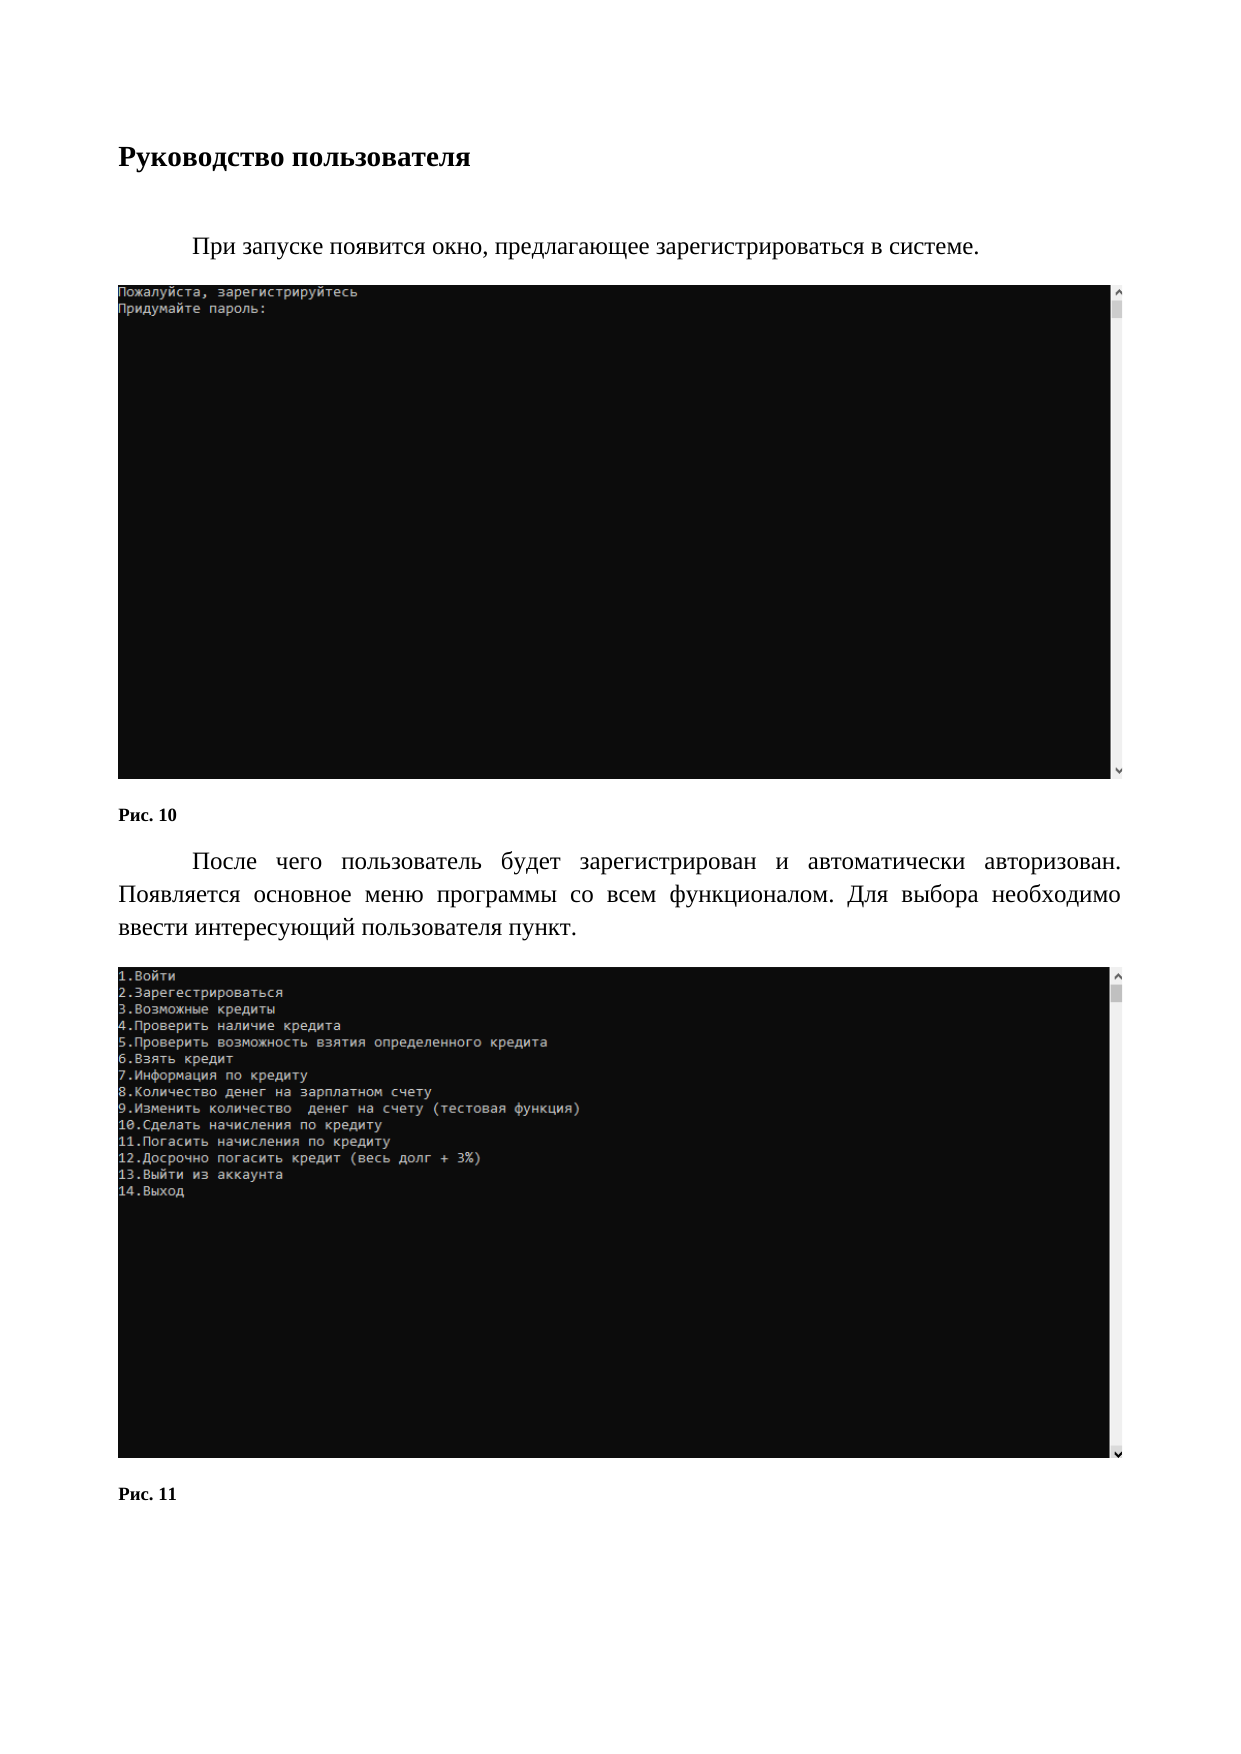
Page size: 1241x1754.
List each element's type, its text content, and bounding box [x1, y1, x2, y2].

picture [118, 966, 1123, 1458]
text При запуске появится окно, предлагающее зарегистрироваться в системе. [118, 231, 1122, 260]
subtitle Руководство пользователя [118, 139, 1122, 172]
text Рис. 11 [118, 1483, 1122, 1504]
picture [118, 285, 1123, 779]
text Рис. 10 [118, 804, 1122, 826]
text После чего пользователь будет зарегистрирован и автоматически авторизован. Появляется основное меню программы со всем функционалом. Для выбора необходимо ввести интересующий пользователя пункт. [118, 846, 1122, 941]
